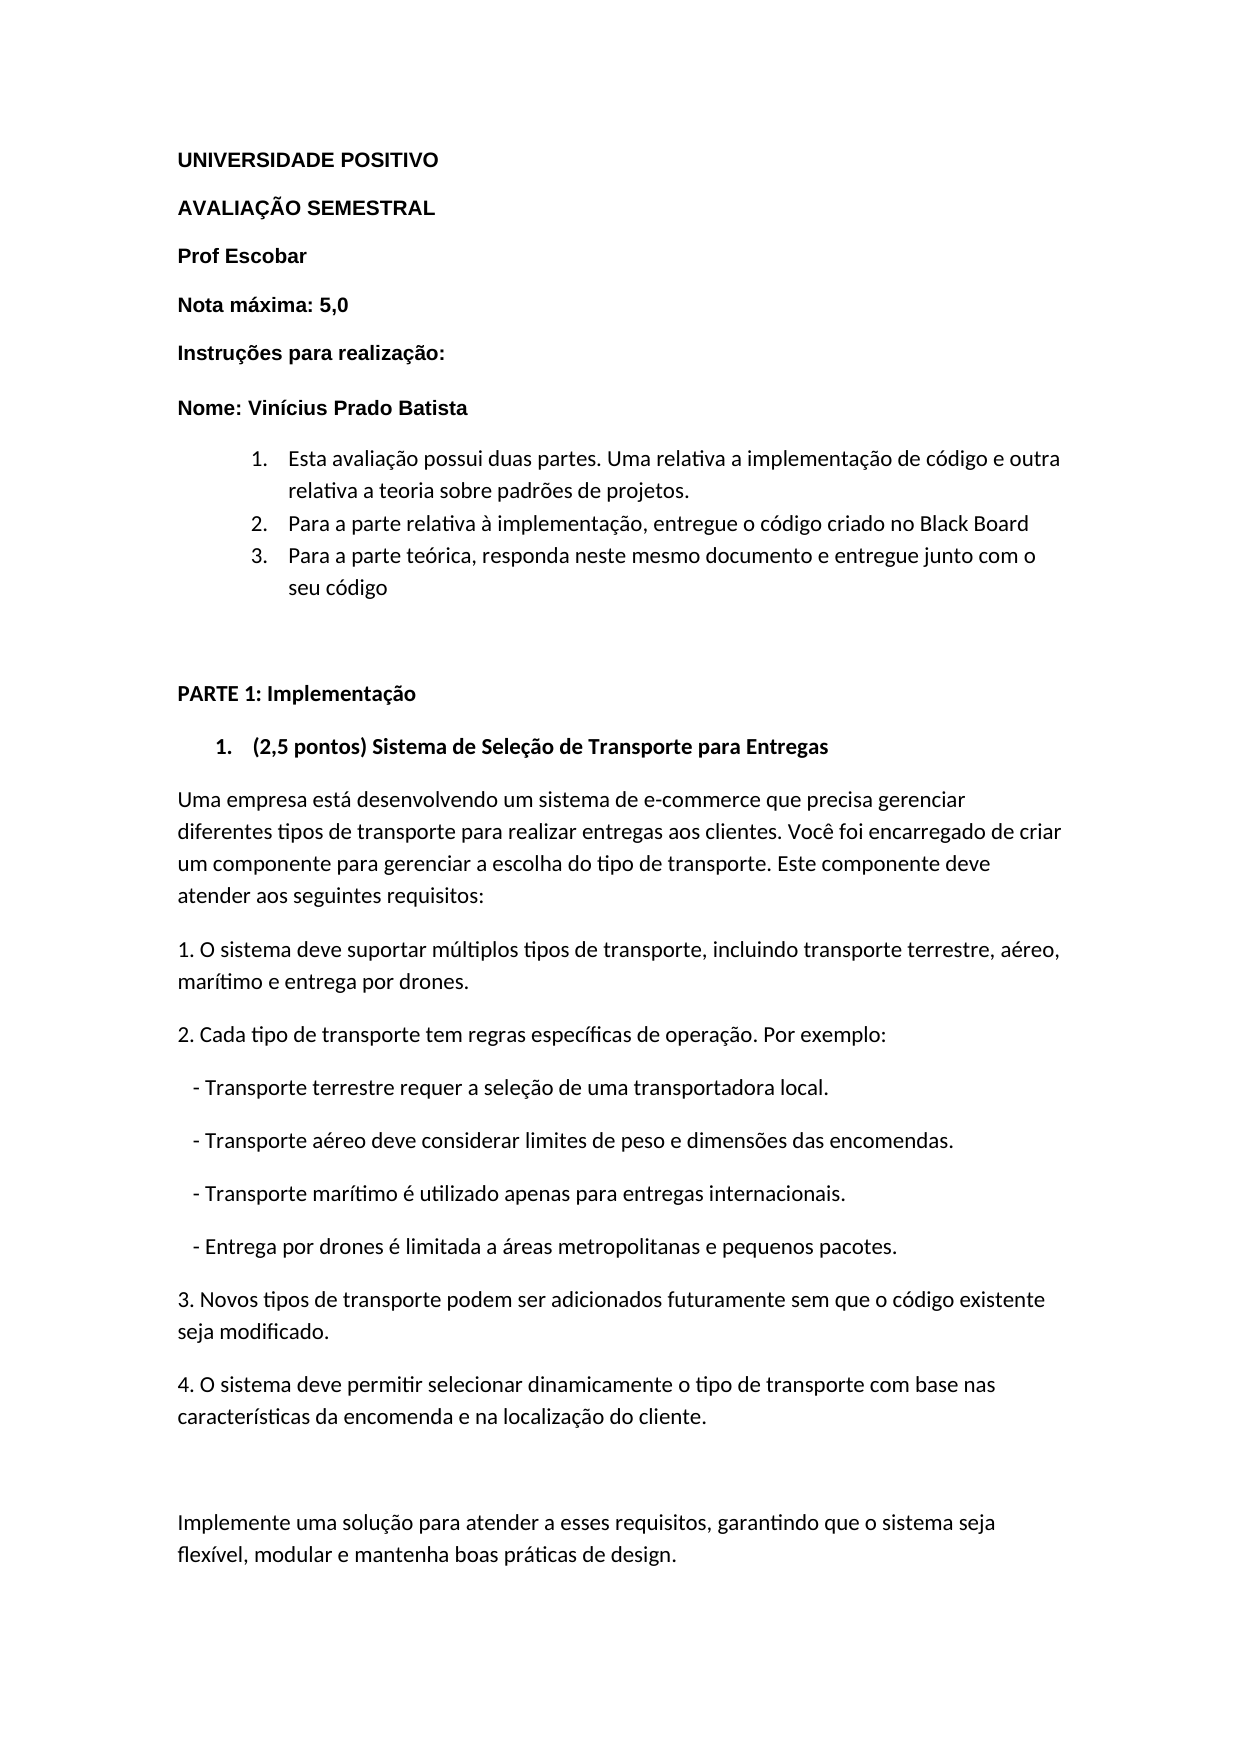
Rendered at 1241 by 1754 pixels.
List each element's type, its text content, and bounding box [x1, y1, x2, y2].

text PARTE 1: Implementação [177, 679, 1063, 707]
text Instruções para realização: Nome: Vinícius Prado Batista [177, 341, 1063, 420]
text UNIVERSIDADE POSITIVO [177, 148, 1063, 172]
list (2,5 pontos) Sistema de Seleção de Transporte para Entregas [215, 732, 1063, 760]
text Nota máxima: 5,0 [177, 293, 1063, 317]
text Prof Escobar [177, 244, 1063, 268]
text Uma empresa está desenvolvendo um sistema de e-commerce que precisa gerenciar diferentes tipos de transporte para realizar entregas aos clientes. Você foi encarregado de criar um componente para gerenciar a escolha do tipo de transporte. Este componente deve atender aos seguintes requisitos: [177, 785, 1063, 910]
text - Transporte marítimo é utilizado apenas para entregas internacionais. [177, 1179, 1063, 1207]
list Para a parte teórica, responda neste mesmo documento e entregue junto com o seu código [251, 541, 1063, 601]
text 1. O sistema deve suportar múltiplos tipos de transporte, incluindo transporte terrestre, aéreo, marítimo e entrega por drones. [177, 935, 1063, 995]
text 4. O sistema deve permitir selecionar dinamicamente o tipo de transporte com base nas características da encomenda e na localização do cliente. [177, 1370, 1063, 1430]
text AVALIAÇÃO SEMESTRAL [177, 196, 1063, 220]
list Para a parte relativa à implementação, entregue o código criado no Black Board [251, 509, 1063, 537]
list Esta avaliação possui duas partes. Uma relativa a implementação de código e outra relativa a teoria sobre padrões de projetos. [251, 444, 1063, 504]
text - Entrega por drones é limitada a áreas metropolitanas e pequenos pacotes. [177, 1232, 1063, 1260]
text 2. Cada tipo de transporte tem regras específicas de operação. Por exemplo: [177, 1020, 1063, 1048]
text - Transporte terrestre requer a seleção de uma transportadora local. [177, 1073, 1063, 1101]
text Implemente uma solução para atender a esses requisitos, garantindo que o sistema seja flexível, modular e mantenha boas práticas de design. [177, 1508, 1063, 1569]
text - Transporte aéreo deve considerar limites de peso e dimensões das encomendas. [177, 1126, 1063, 1154]
text 3. Novos tipos de transporte podem ser adicionados futuramente sem que o código existente seja modificado. [177, 1285, 1063, 1345]
